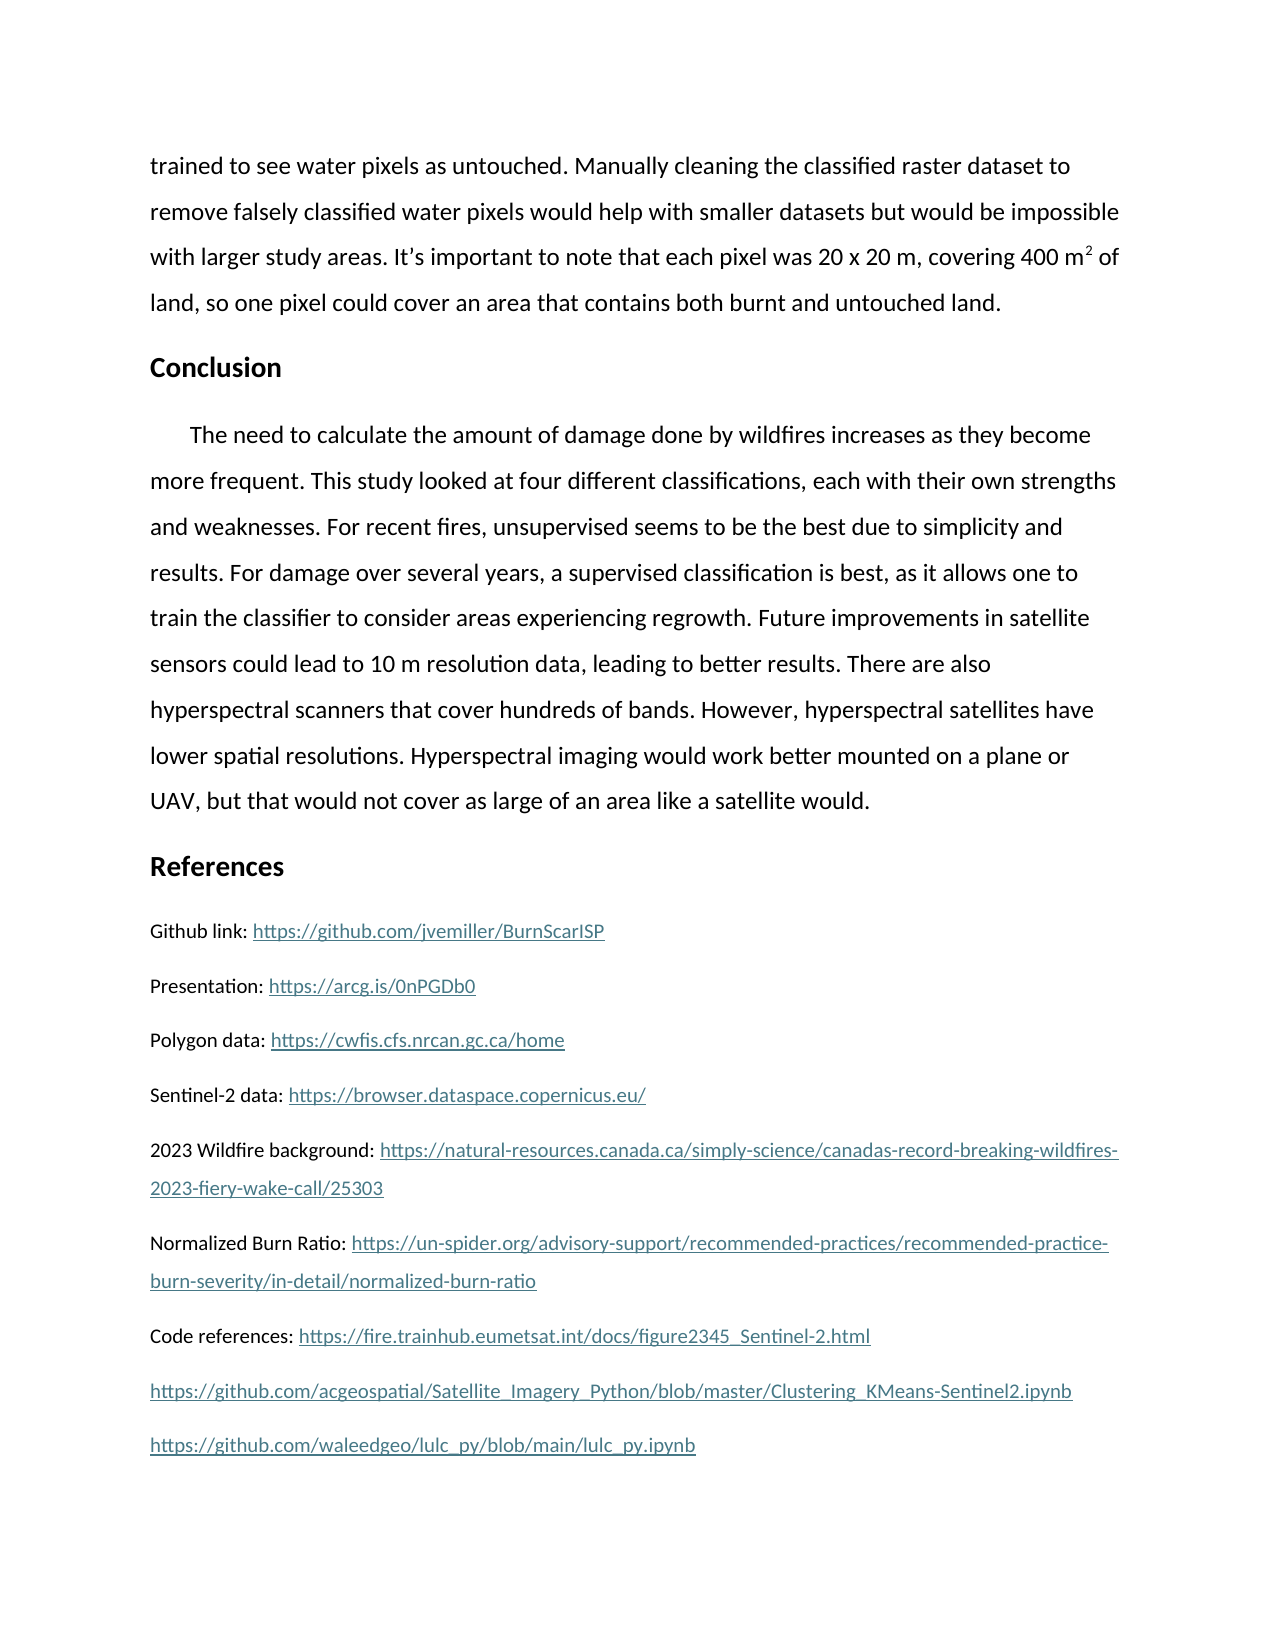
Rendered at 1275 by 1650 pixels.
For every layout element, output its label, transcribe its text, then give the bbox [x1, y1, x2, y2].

text https://github.com/waleedgeo/lulc_py/blob/main/lulc_py.ipynb [150, 1433, 1125, 1458]
text https://github.com/acgeospatial/Satellite_Imagery_Python/blob/master/Clustering_KMeans-Sentinel2.ipynb [150, 1378, 1125, 1403]
text Polygon data: https://cwfis.cfs.nrcan.gc.ca/home [150, 1028, 1125, 1053]
text Github link: https://github.com/jvemiller/BurnScarISP [150, 918, 1125, 943]
text References [150, 848, 1125, 883]
text 2023 Wildfire background: https://natural-resources.canada.ca/simply-science/canadas-record-breaking-wildfires-2023-fiery-wake-call/25303 [150, 1137, 1125, 1201]
text The need to calculate the amount of damage done by wildfires increases as they become more frequent. This study looked at four different classifications, each with their own strengths and weaknesses. For recent fires, unsupervised seems to be the best due to simplicity and results. For damage over several years, a supervised classification is best, as it allows one to train the classifier to consider areas experiencing regrowth. Future improvements in satellite sensors could lead to 10 m resolution data, leading to better results. There are also hyperspectral scanners that cover hundreds of bands. However, hyperspectral satellites have lower spatial resolutions. Hyperspectral imaging would work better mounted on a plane or UAV, but that would not cover as large of an area like a satellite would. [150, 420, 1125, 816]
text Sentinel-2 data: https://browser.dataspace.copernicus.eu/ [150, 1082, 1125, 1108]
text Normalized Burn Ratio: https://un-spider.org/advisory-support/recommended-practices/recommended-practice-burn-severity/in-detail/normalized-burn-ratio [150, 1230, 1125, 1294]
text Code references: https://fire.trainhub.eumetsat.int/docs/figure2345_Sentinel-2.html [150, 1323, 1125, 1348]
text Presentation: https://arcg.is/0nPGDb0 [150, 973, 1125, 998]
text Conclusion [150, 349, 1125, 385]
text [150, 150, 1125, 318]
